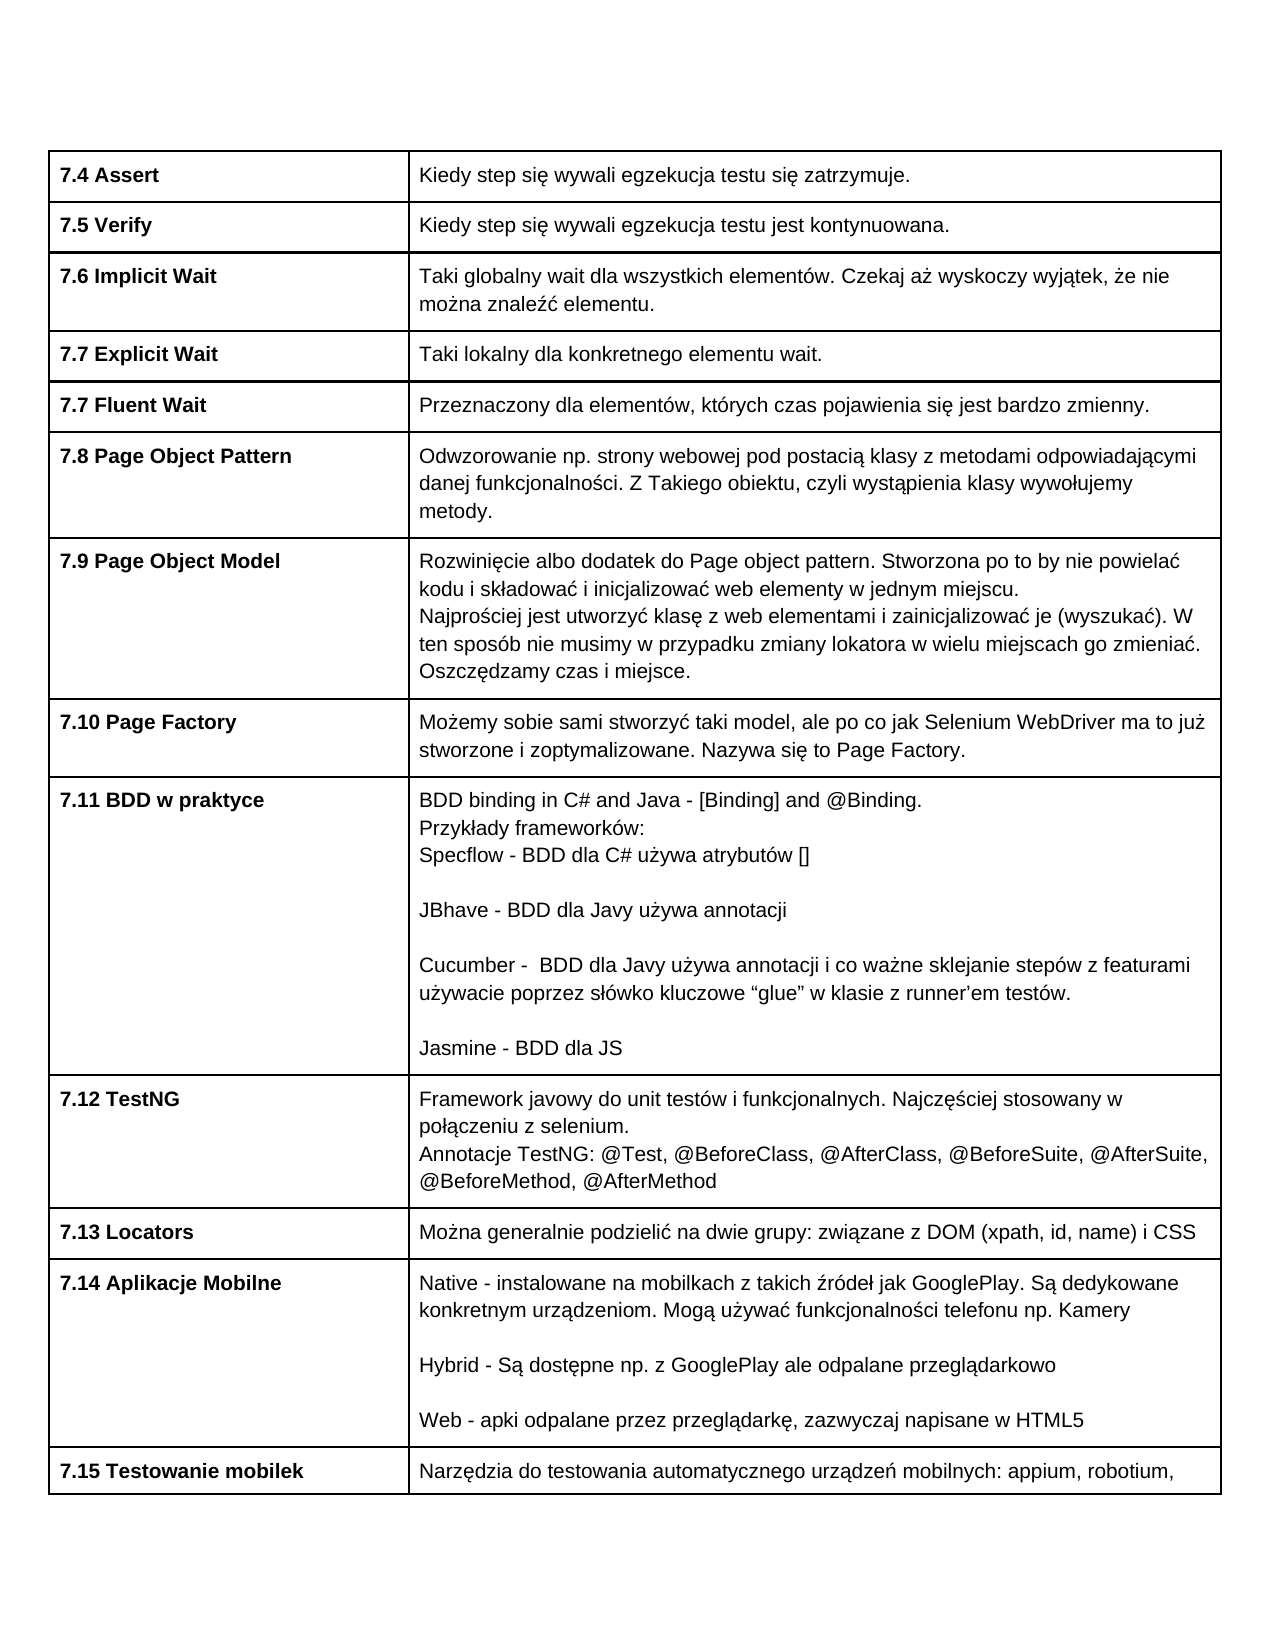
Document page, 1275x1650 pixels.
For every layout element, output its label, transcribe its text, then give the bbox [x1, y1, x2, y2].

table_cell Kiedy step się wywali egzekucja testu jest kontynuowana. [410, 203, 1220, 251]
table_cell 7.4 Assert [50, 152, 408, 201]
table_cell 7.12 TestNG [50, 1076, 408, 1207]
table_cell 7.9 Page Object Model [50, 539, 408, 698]
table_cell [50, 1448, 408, 1493]
table_cell 7.13 Locators [50, 1209, 408, 1258]
table_cell Rozwinięcie albo dodatek do Page object pattern. Stworzona po to by nie powielać kodu i składować i inicjalizować web elementy w jednym miejscu. Najprościej jest utworzyć klasę z web elementami i zainicjalizować je (wyszukać). W ten sposób nie musimy w przypadku zmiany lokatora w wielu miejscach go zmieniać. Oszczędzamy czas i miejsce. [410, 539, 1220, 698]
table_cell 7.5 Verify [50, 203, 408, 251]
table_cell Możemy sobie sami stworzyć taki model, ale po co jak Selenium WebDriver ma to już stworzone i zoptymalizowane. Nazywa się to Page Factory. [410, 700, 1220, 776]
table_cell Native - instalowane na mobilkach z takich źródeł jak GooglePlay. Są dedykowane konkretnym urządzeniom. Mogą używać funkcjonalności telefonu np. Kamery Hybrid - Są dostępne np. z GooglePlay ale odpalane przeglądarkowo Web - apki odpalane przez przeglądarkę, zazwyczaj napisane w HTML5 [410, 1260, 1220, 1446]
table_cell Kiedy step się wywali egzekucja testu się zatrzymuje. [410, 152, 1220, 201]
table_cell BDD binding in C# and Java - [Binding] and @Binding. Przykłady frameworków: Specflow - BDD dla C# używa atrybutów [] JBhave - BDD dla Javy używa annotacji Cucumber - BDD dla Javy używa annotacji i co ważne sklejanie stepów z featurami używacie poprzez słówko kluczowe “glue” w klasie z runner’em testów. Jasmine - BDD dla JS [410, 778, 1220, 1074]
table_cell Odwzorowanie np. strony webowej pod postacią klasy z metodami odpowiadającymi danej funkcjonalności. Z Takiego obiektu, czyli wystąpienia klasy wywołujemy metody. [410, 433, 1220, 537]
table_cell 7.8 Page Object Pattern [50, 433, 408, 537]
table_cell Framework javowy do unit testów i funkcjonalnych. Najczęściej stosowany w połączeniu z selenium. Annotacje TestNG: @Test, @BeforeClass, @AfterClass, @BeforeSuite, @AfterSuite, @BeforeMethod, @AfterMethod [410, 1076, 1220, 1207]
table_cell Taki globalny wait dla wszystkich elementów. Czekaj aż wyskoczy wyjątek, że nie można znaleźć elementu. [410, 254, 1220, 330]
table_cell 7.7 Explicit Wait [50, 332, 408, 380]
table_cell Taki lokalny dla konkretnego elementu wait. [410, 332, 1220, 380]
table_cell 7.7 Fluent Wait [50, 383, 408, 431]
table_cell Przeznaczony dla elementów, których czas pojawienia się jest bardzo zmienny. [410, 383, 1220, 431]
table_cell 7.11 BDD w praktyce [50, 778, 408, 1074]
table_cell 7.10 Page Factory [50, 700, 408, 776]
table_cell 7.6 Implicit Wait [50, 254, 408, 330]
table_cell 7.14 Aplikacje Mobilne [50, 1260, 408, 1446]
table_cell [410, 1448, 1220, 1493]
table_cell Można generalnie podzielić na dwie grupy: związane z DOM (xpath, id, name) i CSS [410, 1209, 1220, 1258]
